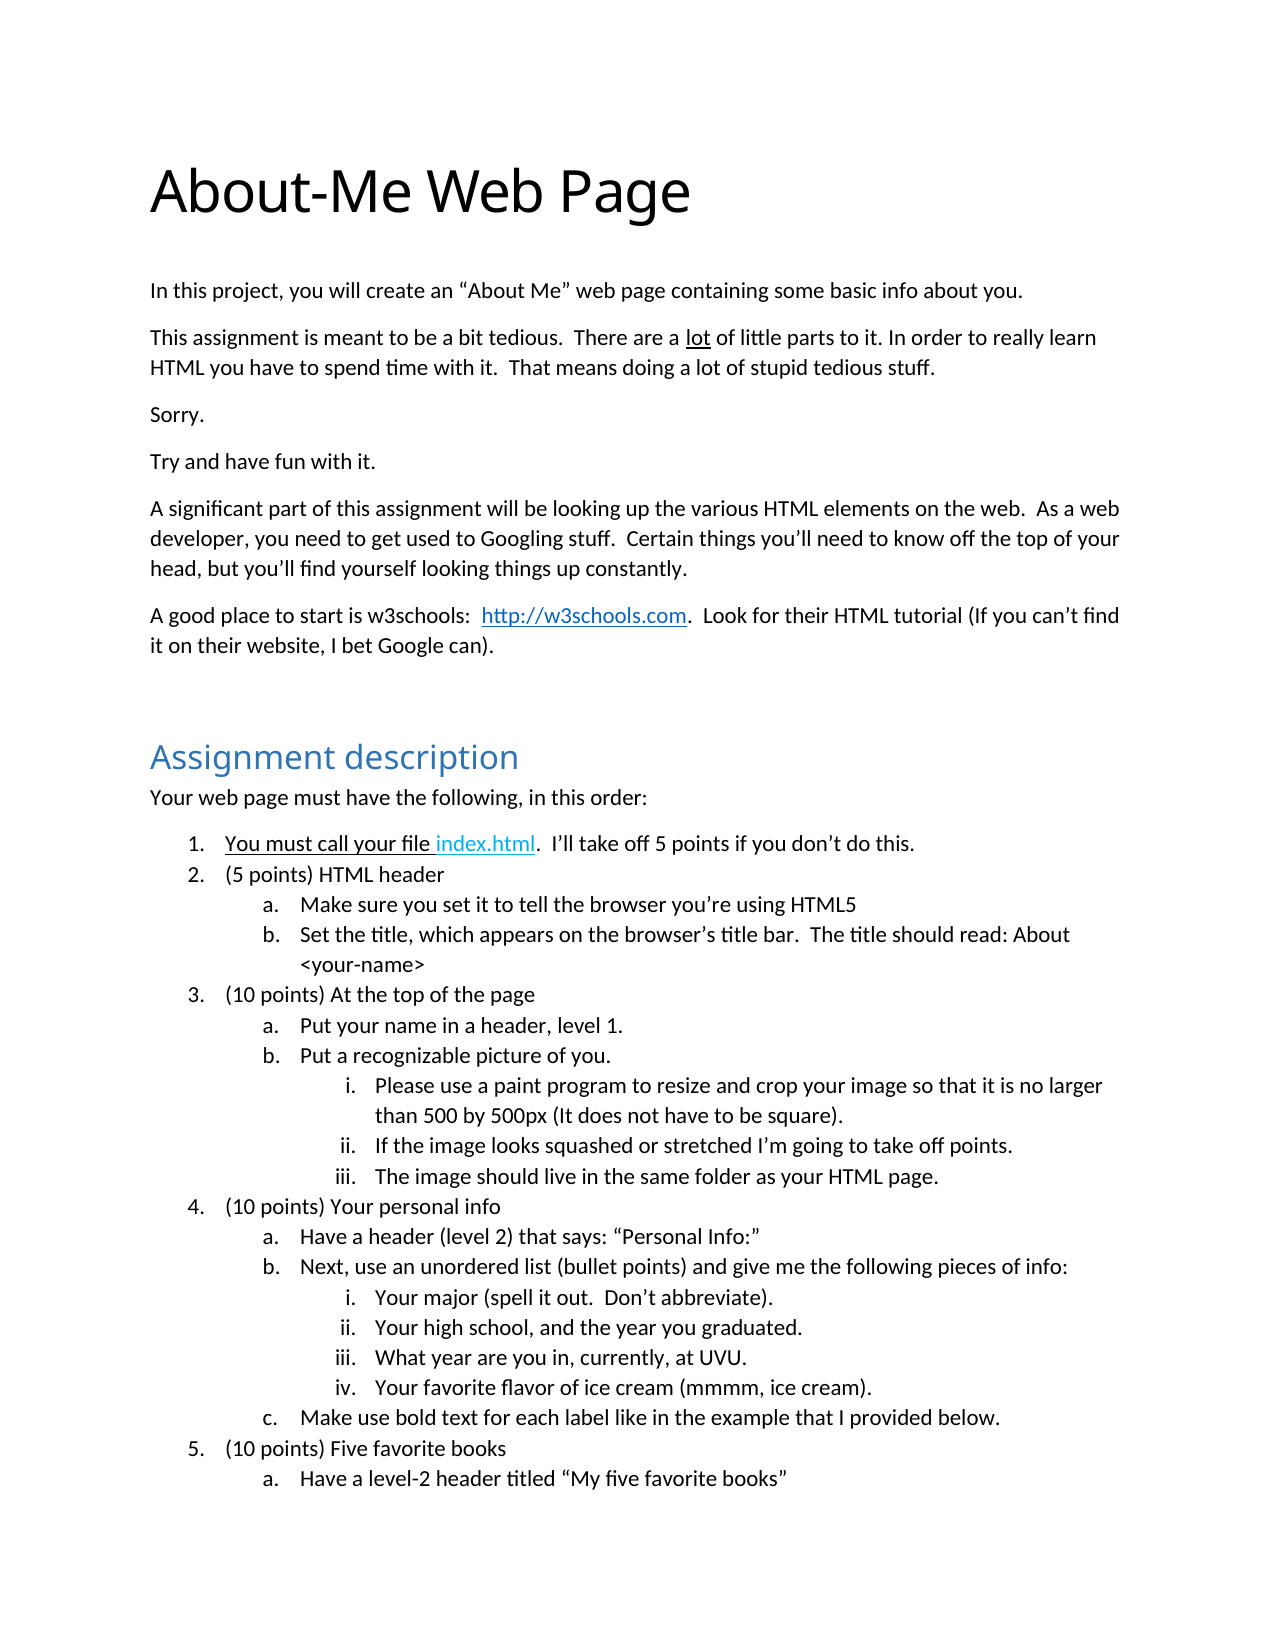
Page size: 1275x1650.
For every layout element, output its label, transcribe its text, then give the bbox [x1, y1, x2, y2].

list Your major (spell it out. Don’t abbreviate). [356, 1283, 1125, 1311]
text A significant part of this assignment will be looking up the various HTML elements on the web. As a web developer, you need to get used to Googling stuff. Certain things you’ll need to know off the top of your head, but you’ll find yourself looking things up constantly. [150, 494, 1125, 582]
list Please use a paint program to resize and crop your image so that it is no larger than 500 by 500px (It does not have to be square). [356, 1071, 1125, 1129]
list (10 points) Your personal info [187, 1192, 1125, 1220]
text A good place to start is w3schools: http://w3schools.com. Look for their HTML tutorial (If you can’t find it on their website, I bet Google can). [150, 601, 1125, 659]
title About-Me Web Page [150, 150, 1125, 229]
text Sorry. [150, 400, 1125, 428]
list (5 points) HTML header [187, 860, 1125, 888]
list Make use bold text for each label like in the example that I provided below. [262, 1403, 1125, 1431]
list If the image looks squashed or stretched I’m going to take off points. [356, 1132, 1125, 1159]
list Next, use an unordered list (bullet points) and give me the following pieces of info: [262, 1252, 1125, 1280]
list (10 points) Five favorite books [187, 1434, 1125, 1462]
list Your favorite flavor of ice cream (mmmm, ice cream). [356, 1373, 1125, 1401]
list Have a level-2 header titled “My five favorite books” [262, 1464, 1125, 1492]
list What year are you in, currently, at UVU. [356, 1343, 1125, 1371]
list Your high school, and the year you graduated. [356, 1313, 1125, 1341]
list Put your name in a header, level 1. [262, 1011, 1125, 1039]
text Try and have fun with it. [150, 447, 1125, 475]
list Put a recognizable picture of you. [262, 1041, 1125, 1069]
list (10 points) At the top of the page [187, 981, 1125, 1008]
text In this project, you will create an “About Me” web page containing some basic info about you. [150, 276, 1125, 304]
subtitle Assignment description [150, 734, 1125, 779]
text This assignment is meant to be a bit tedious. There are a lot of little parts to it. In order to really learn HTML you have to spend time with it. That means doing a lot of stupid tedious stuff. [150, 323, 1125, 381]
list The image should live in the same folder as your HTML page. [356, 1162, 1125, 1190]
text Your web page must have the following, in this order: [150, 783, 1125, 811]
list You must call your file index.html. I’ll take off 5 points if you don’t do this. [187, 829, 1125, 857]
list Have a header (level 2) that says: “Personal Info:” [262, 1222, 1125, 1250]
list Make sure you set it to tell the browser you’re using HTML5 [262, 890, 1125, 918]
list Set the title, which appears on the browser’s title bar. The title should read: About <your-name> [262, 920, 1125, 978]
